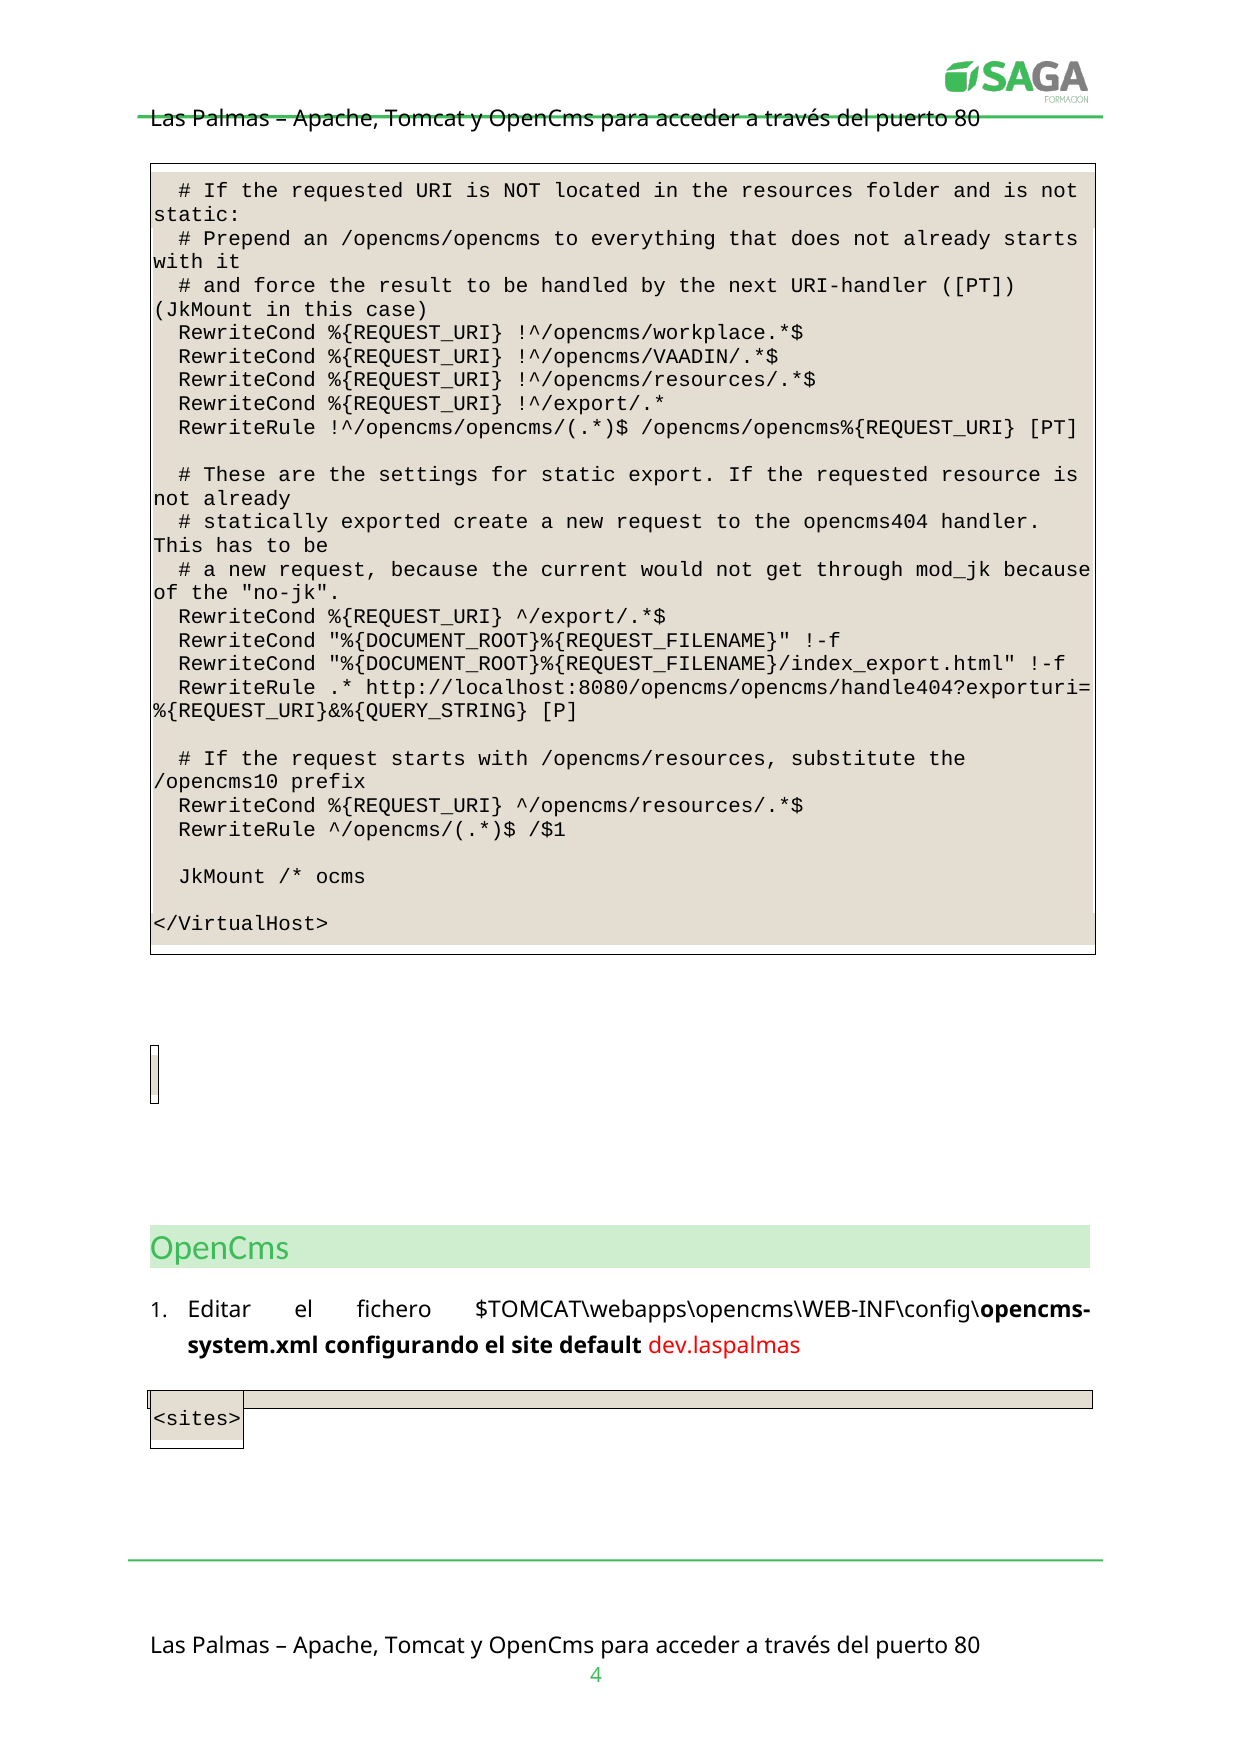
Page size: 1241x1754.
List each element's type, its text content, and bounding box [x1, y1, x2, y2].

text </VirtualHost> [151, 913, 1095, 945]
text # These are the settings for static export. If the requested resource is not already [153, 464, 1093, 511]
text RewriteCond %{REQUEST_URI} !^/opencms/resources/.*$ [153, 369, 1093, 393]
text RewriteRule .* http://localhost:8080/opencms/opencms/handle404?exporturi=%{REQUEST_URI}&%{QUERY_STRING} [P] [153, 677, 1093, 724]
text RewriteCond %{REQUEST_URI} !^/opencms/VAADIN/.*$ [153, 346, 1093, 369]
text RewriteCond "%{DOCUMENT_ROOT}%{REQUEST_FILENAME}/index_export.html" !-f [153, 653, 1093, 677]
text # a new request, because the current would not get through mod_jk because of the "no-jk". [153, 559, 1093, 606]
text RewriteCond %{REQUEST_URI} !^/export/.* [153, 393, 1093, 417]
text # If the request starts with /opencms/resources, substitute the /opencms10 prefix [153, 748, 1093, 795]
list Editar el fichero $TOMCAT\webapps\opencms\WEB-INF\config\opencms-system.xml configurando el site default dev.laspalmas [150, 1293, 1090, 1360]
subtitle OpenCms [150, 1225, 1090, 1268]
text RewriteCond %{REQUEST_URI} ^/export/.*$ [153, 606, 1093, 629]
text RewriteCond "%{DOCUMENT_ROOT}%{REQUEST_FILENAME}" !-f [153, 629, 1093, 653]
text RewriteCond %{REQUEST_URI} ^/opencms/resources/.*$ [153, 795, 1093, 819]
picture [943, 59, 1089, 104]
text # and force the result to be handled by the next URI-handler ([PT]) (JkMount in this case) [153, 275, 1093, 322]
text # statically exported create a new request to the opencms404 handler. This has to be [153, 511, 1093, 559]
text JkMount /* ocms [153, 866, 1093, 890]
text # Prepend an /opencms/opencms to everything that does not already starts with it [153, 228, 1093, 275]
text RewriteCond %{REQUEST_URI} !^/opencms/workplace.*$ [153, 322, 1093, 346]
text RewriteRule ^/opencms/(.*)$ /$1 [153, 819, 1093, 842]
text # If the requested URI is NOT located in the resources folder and is not static: [151, 172, 1095, 228]
text <sites> [151, 1399, 243, 1440]
text <workplace-server>http://dev.laspalmas</workplace-server> [244, 1391, 1092, 1408]
text RewriteRule !^/opencms/opencms/(.*)$ /opencms/opencms%{REQUEST_URI} [PT] [153, 417, 1093, 440]
